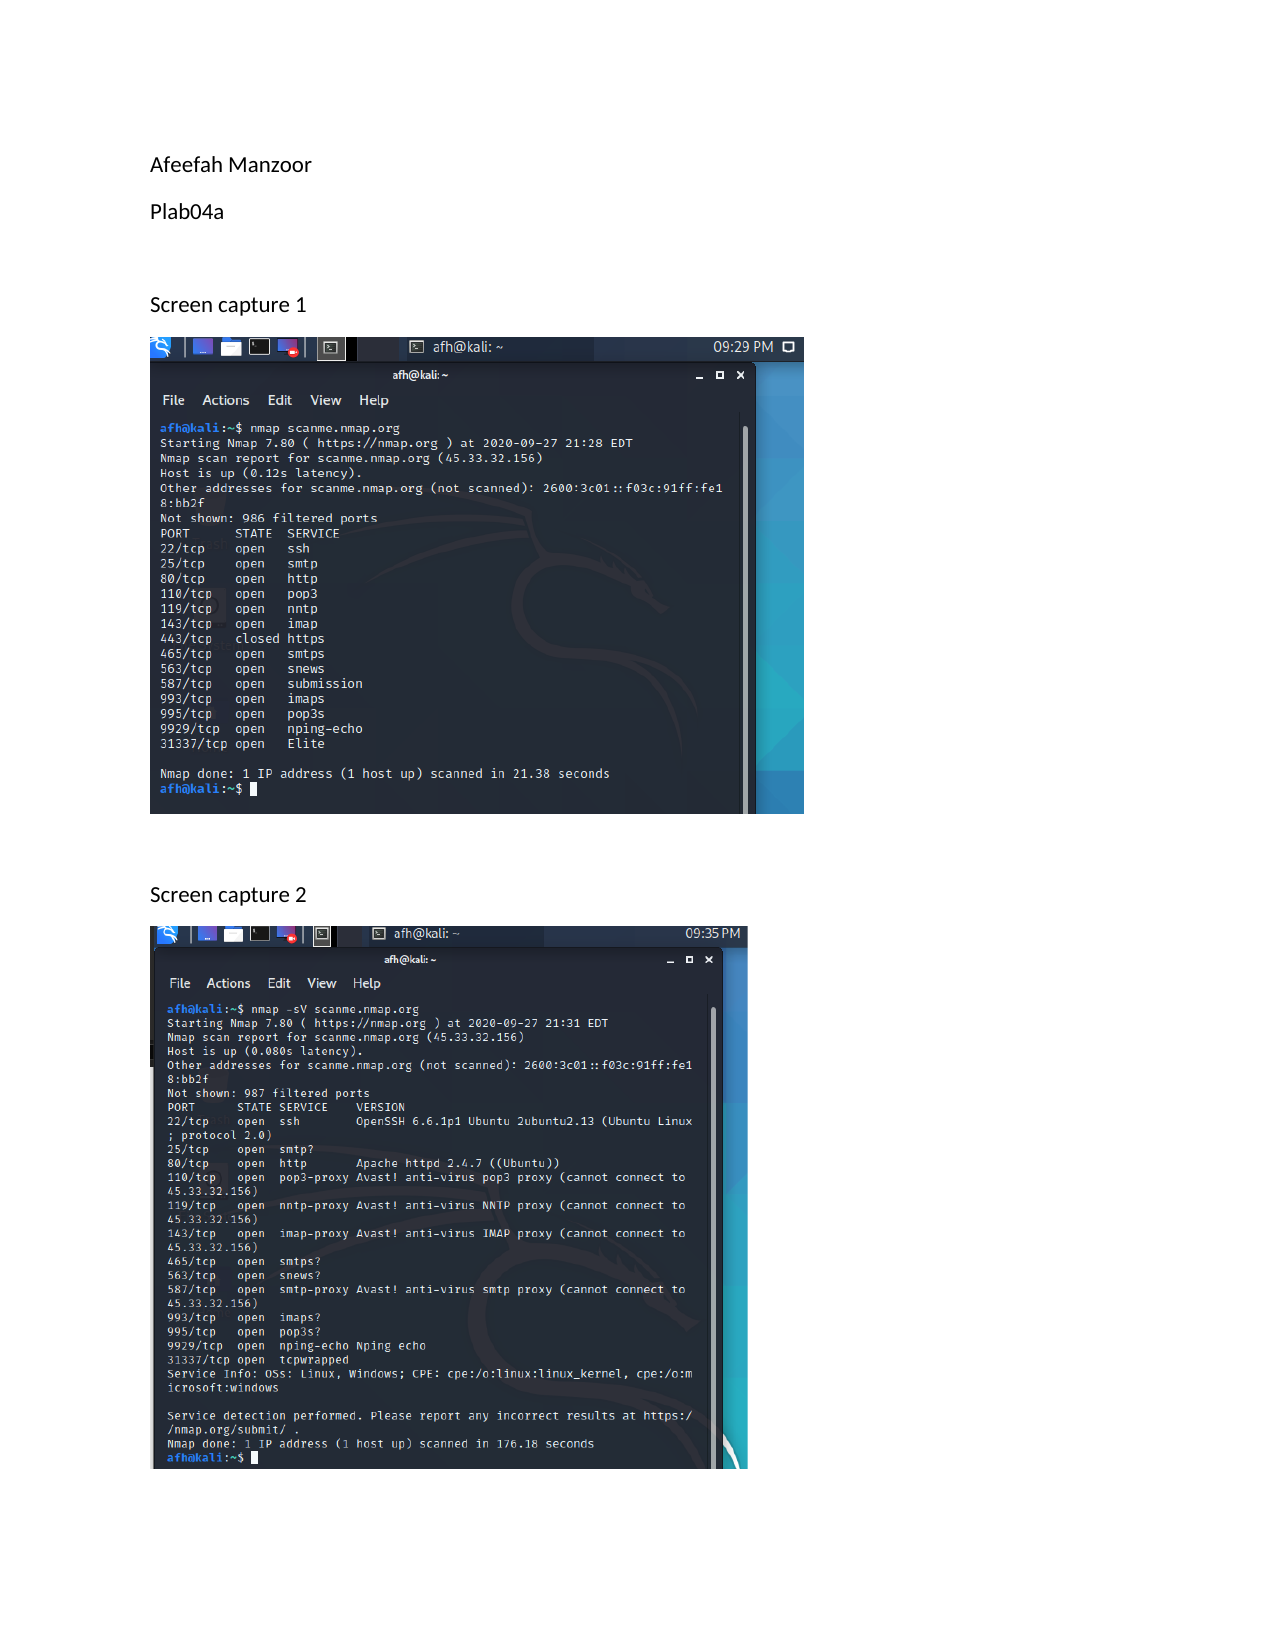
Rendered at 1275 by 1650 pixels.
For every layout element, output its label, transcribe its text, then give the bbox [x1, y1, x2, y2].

text Plab04a [150, 197, 1125, 225]
text Afeefah Manzoor [150, 150, 1125, 178]
text Screen capture 2 [150, 880, 1125, 908]
text Screen capture 1 [150, 291, 1125, 319]
picture [150, 337, 804, 814]
picture [150, 926, 748, 1469]
